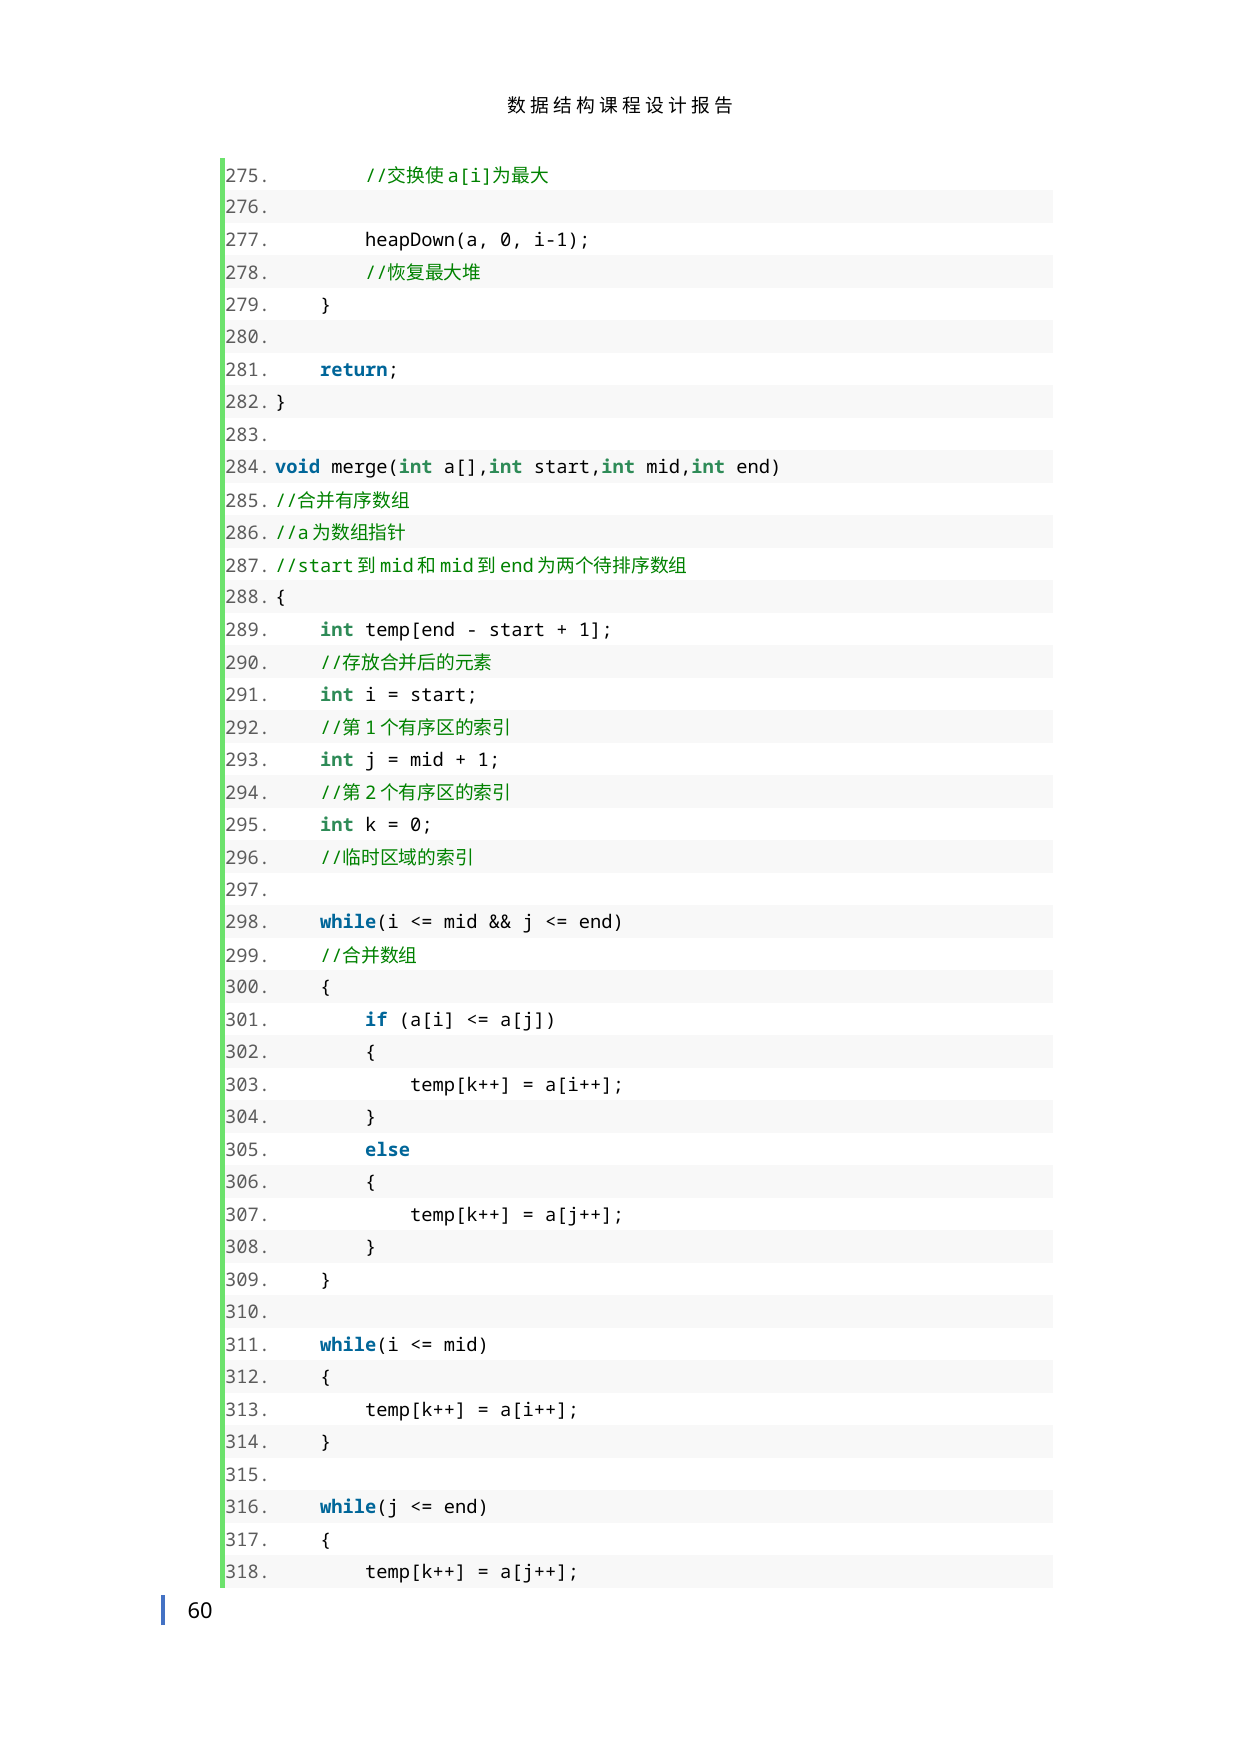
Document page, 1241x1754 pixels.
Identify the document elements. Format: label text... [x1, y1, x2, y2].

list } [225, 288, 1053, 320]
list { [225, 1035, 1053, 1068]
list //第2个有序区的索引 [225, 775, 1053, 808]
list //临时区域的索引 [225, 840, 1053, 873]
list } [225, 1263, 1053, 1295]
list //合并数组 [225, 938, 1053, 970]
list int i = start; [225, 678, 1053, 710]
list if (a[i] <= a[j]) [225, 1003, 1053, 1035]
list int j = mid + 1; [225, 743, 1053, 775]
list while(i <= mid) [225, 1328, 1053, 1360]
list } [225, 1230, 1053, 1263]
list temp[k++] = a[i++]; [225, 1393, 1053, 1425]
list else [225, 1133, 1053, 1165]
list while(j <= end) [225, 1490, 1053, 1523]
list } [225, 1425, 1053, 1458]
list //第1个有序区的索引 [225, 710, 1053, 743]
list temp[k++] = a[i++]; [225, 1068, 1053, 1100]
list temp[k++] = a[j++]; [225, 1555, 1053, 1588]
list { [225, 1165, 1053, 1198]
list int temp[end - start + 1]; [225, 613, 1053, 645]
list //交换使a[i]为最大 [225, 158, 1053, 190]
list //a为数组指针 [225, 515, 1053, 548]
list return; [225, 353, 1053, 385]
list { [225, 970, 1053, 1003]
list { [225, 1360, 1053, 1393]
list void merge(int a[],int start,int mid,int end) [225, 450, 1053, 483]
list { [225, 580, 1053, 613]
list { [225, 1523, 1053, 1555]
list int k = 0; [225, 808, 1053, 840]
list //存放合并后的元素 [225, 645, 1053, 678]
list while(i <= mid && j <= end) [225, 905, 1053, 938]
list //start到mid和mid到end为两个待排序数组 [225, 548, 1053, 580]
list heapDown(a, 0, i-1); [225, 223, 1053, 255]
list } [225, 385, 1053, 418]
list //合并有序数组 [225, 483, 1053, 515]
list } [225, 1100, 1053, 1133]
list //恢复最大堆 [225, 255, 1053, 288]
list temp[k++] = a[j++]; [225, 1198, 1053, 1230]
